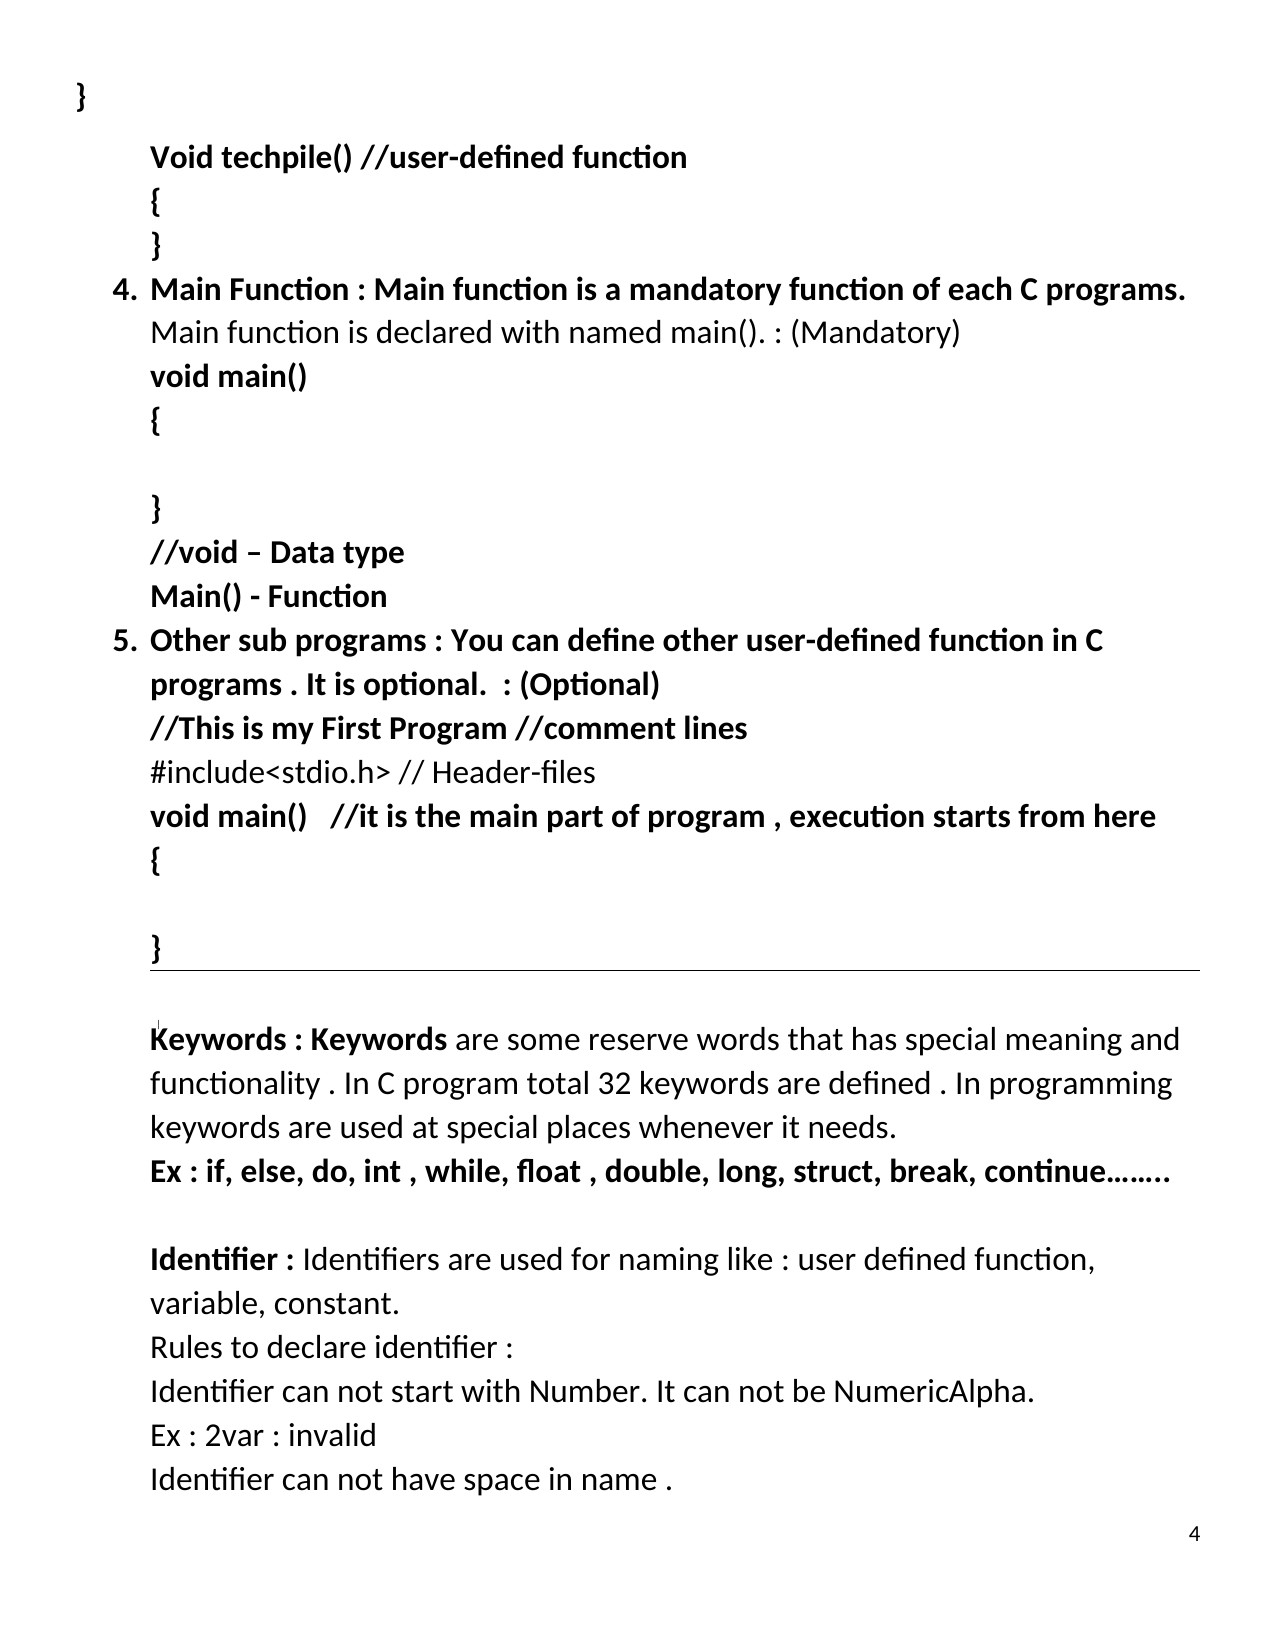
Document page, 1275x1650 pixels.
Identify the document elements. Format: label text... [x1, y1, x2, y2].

list { [150, 179, 1200, 220]
list Main Function : Main function is a mandatory function of each C programs. Main function is declared with named main(). : (Mandatory) [112, 267, 1200, 352]
list } [150, 927, 1200, 970]
list Identifier : Identifiers are used for naming like : user defined function, variable, constant. [150, 1238, 1200, 1323]
list //This is my First Program //comment lines [150, 707, 1200, 748]
list void main() [150, 355, 1200, 396]
list #include<stdio.h> // Header-files [150, 751, 1200, 792]
list Ex : if, else, do, int , while, float , double, long, struct, break, continue…….. [150, 1150, 1200, 1191]
list Void techpile() //user-defined function [150, 136, 1200, 176]
list } [150, 223, 1200, 264]
list Identifier can not start with Number. It can not be NumericAlpha. [150, 1370, 1200, 1411]
list Ex : 2var : invalid [150, 1414, 1200, 1455]
list Rules to declare identifier : [150, 1326, 1200, 1367]
text } [75, 75, 1200, 116]
list Keywords : Keywords are some reserve words that has special meaning and functionality . In C program total 32 keywords are defined . In programming keywords are used at special places whenever it needs. [150, 1018, 1200, 1147]
list { [150, 839, 1200, 880]
list void main() //it is the main part of program , execution starts from here [150, 795, 1200, 836]
list Identifier can not have space in name . [150, 1458, 1200, 1499]
list //void – Data type [150, 531, 1200, 572]
list { [150, 399, 1200, 440]
list Main() - Function [150, 575, 1200, 616]
list } [150, 487, 1200, 528]
list Other sub programs : You can define other user-defined function in C programs . It is optional. : (Optional) [112, 619, 1200, 704]
